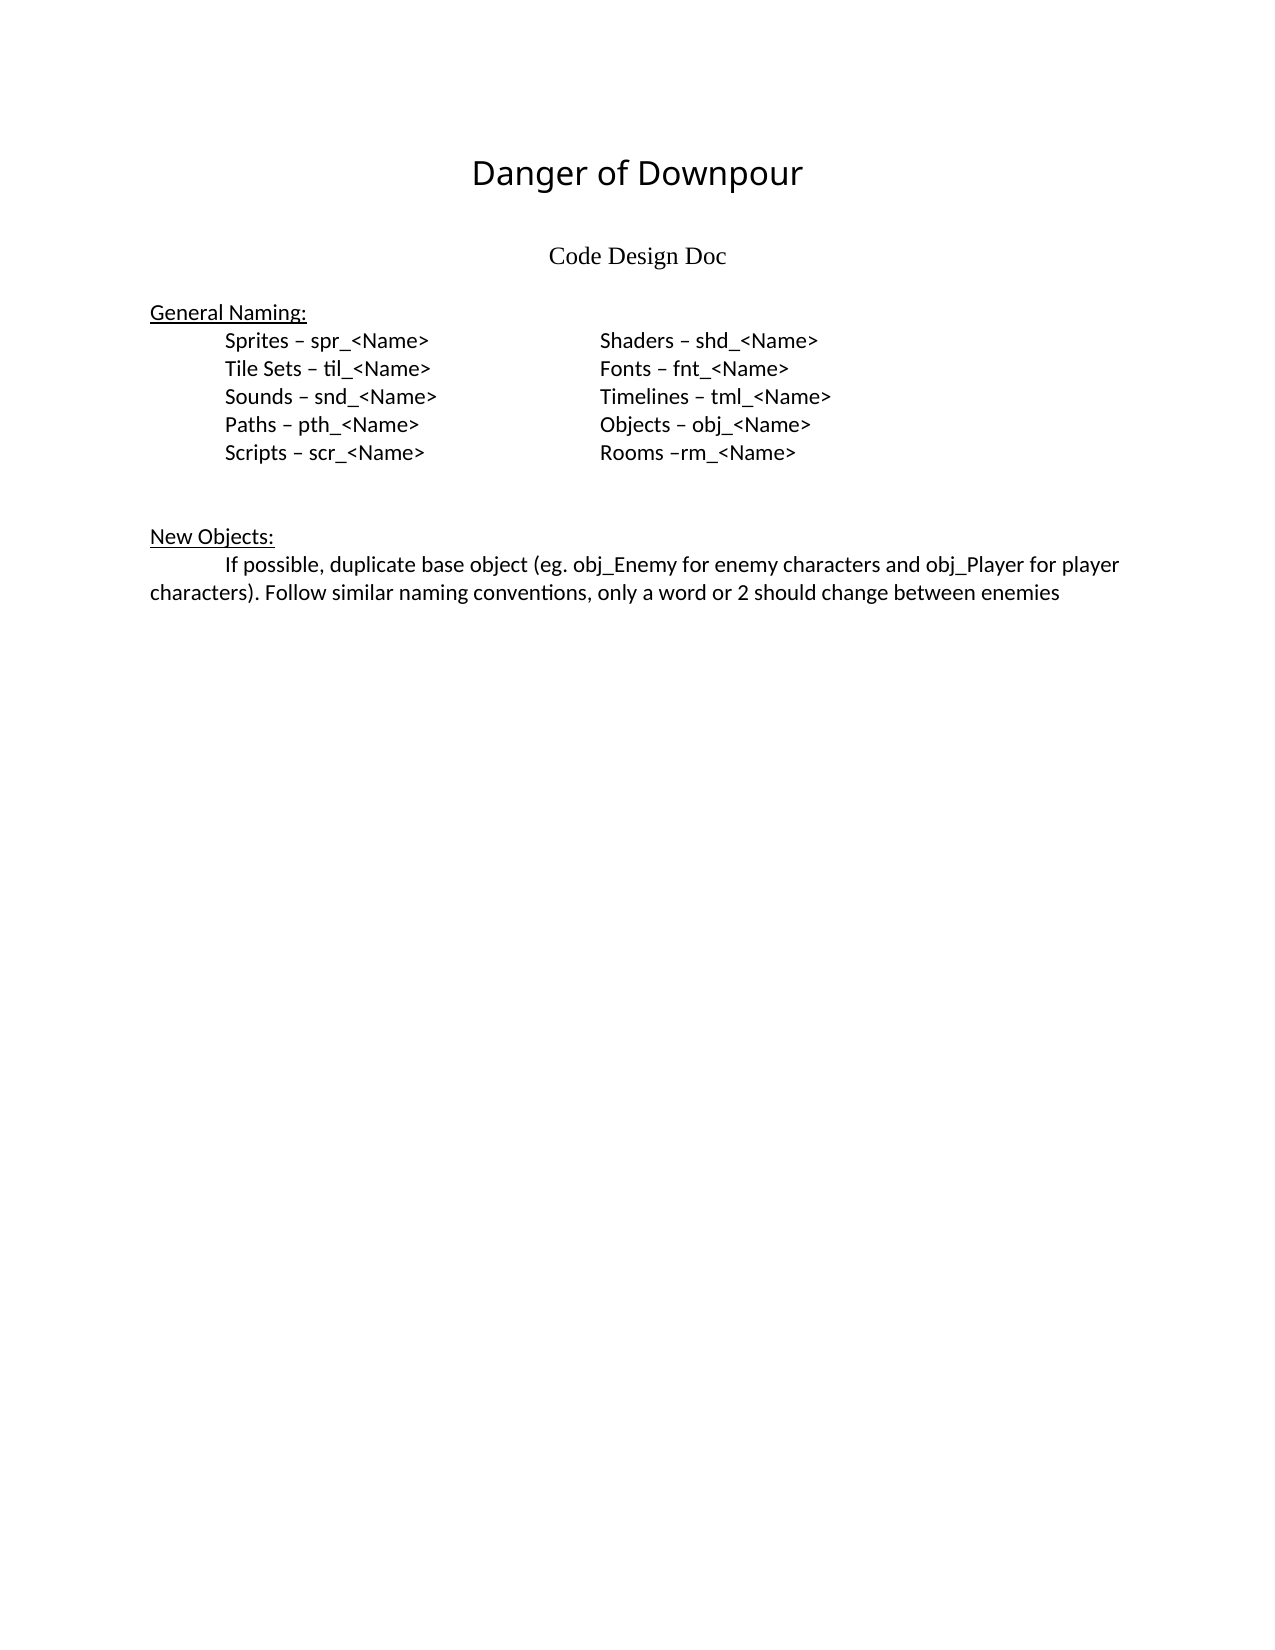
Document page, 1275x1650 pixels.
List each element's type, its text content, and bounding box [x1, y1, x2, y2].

text Sounds – snd_<Name> Timelines – tml_<Name> [150, 382, 1125, 410]
text If possible, duplicate base object (eg. obj_Enemy for enemy characters and obj_Player for player characters). Follow similar naming conventions, only a word or 2 should change between enemies [150, 551, 1125, 607]
text Tile Sets – til_<Name> Fonts – fnt_<Name> [150, 354, 1125, 382]
text Sprites – spr_<Name> Shaders – shd_<Name> [150, 326, 1125, 354]
text New Objects: [150, 522, 1125, 551]
text Scripts – scr_<Name> Rooms –rm_<Name> [150, 438, 1125, 466]
text Paths – pth_<Name> Objects – obj_<Name> [150, 410, 1125, 438]
text Code Design Doc [150, 241, 1125, 269]
text Danger of Downpour [150, 150, 1125, 195]
text General Naming: [150, 298, 1125, 326]
